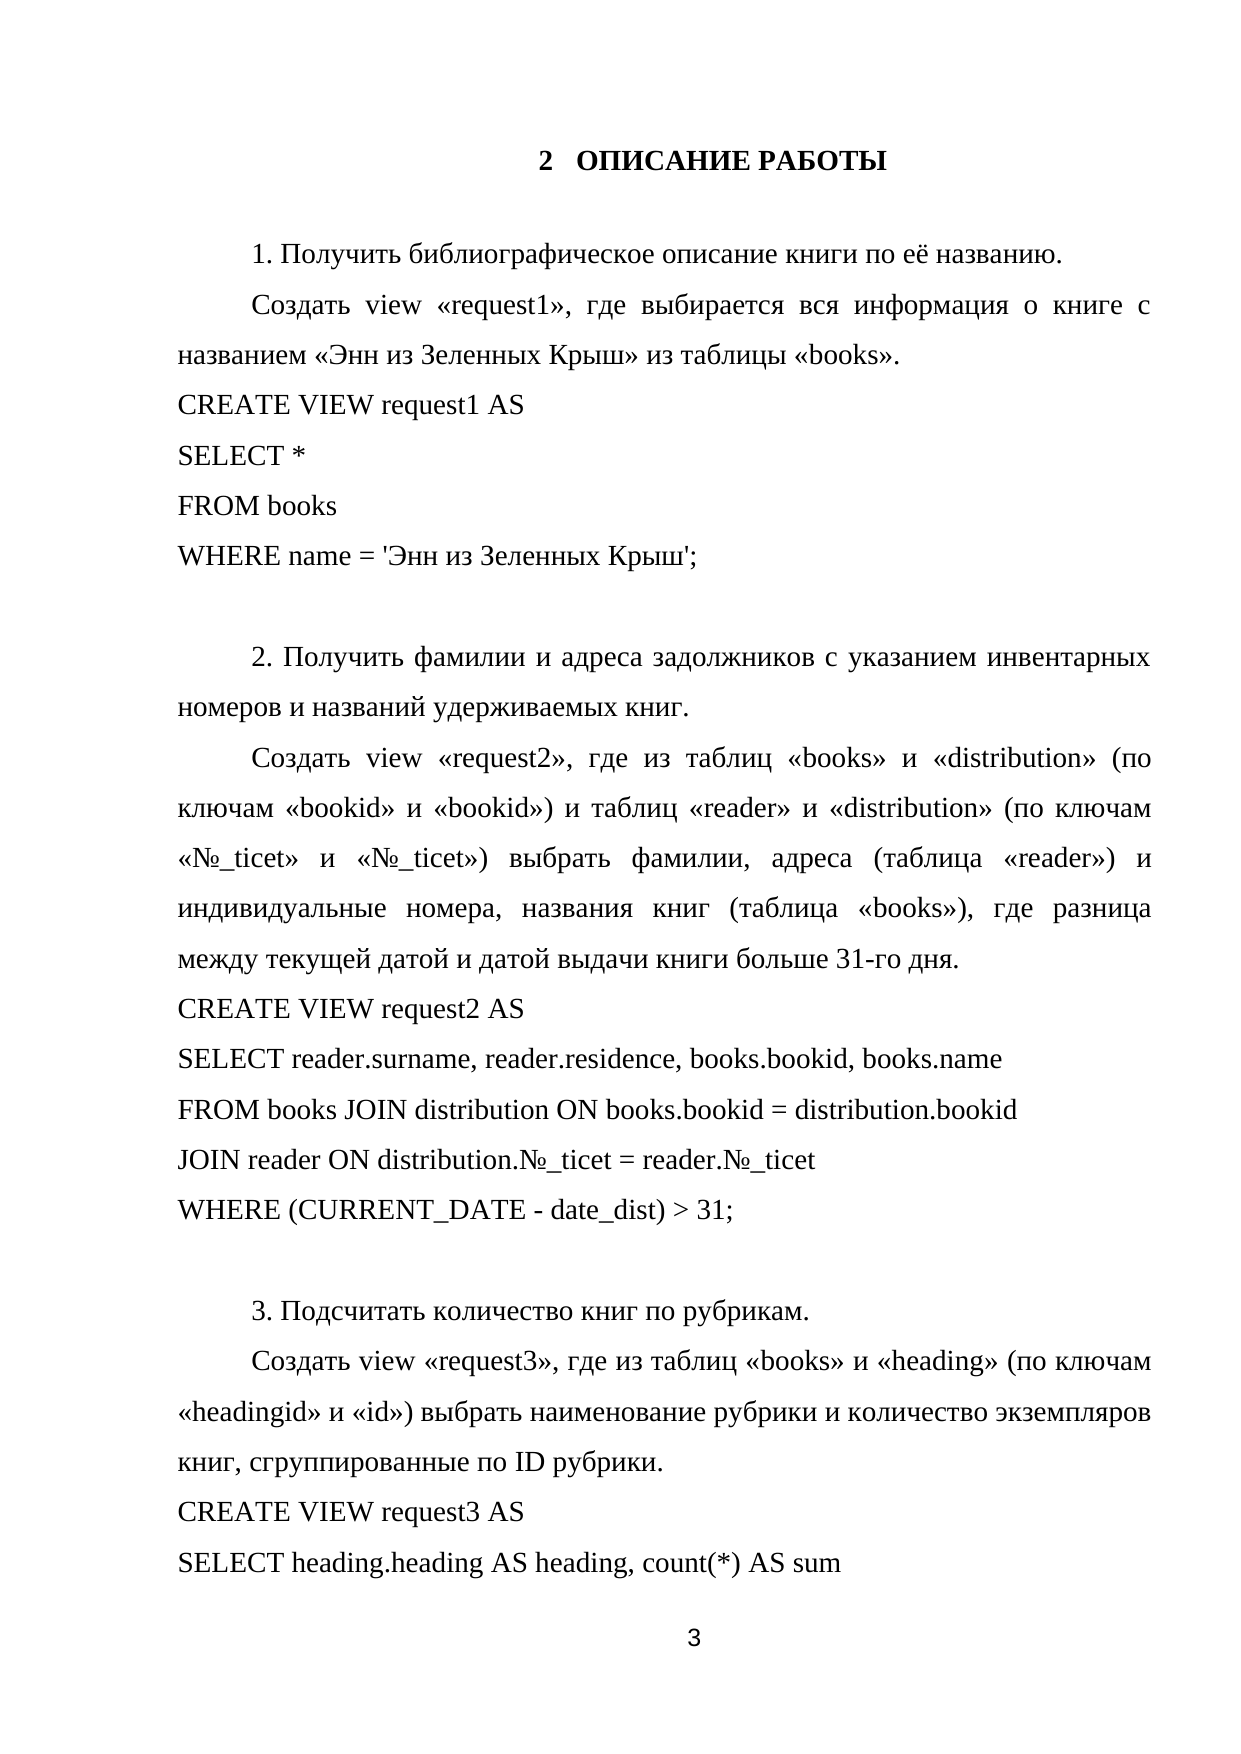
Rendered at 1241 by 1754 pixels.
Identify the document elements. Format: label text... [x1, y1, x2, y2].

text 1. Получить библиографическое описание книги по её названию. [177, 237, 1152, 270]
text WHERE name = 'Энн из Зеленных Крыш'; [177, 538, 1152, 572]
text SELECT reader.surname, reader.residence, books.bookid, books.name [177, 1042, 1152, 1075]
text CREATE VIEW request1 AS [177, 387, 1152, 421]
text SELECT heading.heading AS heading, count(*) AS sum [177, 1545, 1152, 1578]
text FROM books [177, 488, 1152, 522]
text SELECT * [177, 438, 1152, 471]
text Создать view «request3», где из таблиц «books» и «heading» (по ключам «headingid» и «id») выбрать наименование рубрики и количество экземпляров книг, сгруппированные по ID рубрики. [177, 1343, 1152, 1478]
text FROM books JOIN distribution ON books.bookid = distribution.bookid [177, 1092, 1152, 1125]
text 3. Подсчитать количество книг по рубрикам. [177, 1293, 1152, 1327]
text Создать view «request1», где выбирается вся информация о книге с названием «Энн из Зеленных Крыш» из таблицы «books». [177, 287, 1152, 371]
text WHERE (CURRENT_DATE - date_dist) > 31; [177, 1192, 1152, 1226]
text JOIN reader ON distribution.№_ticet = reader.№_ticet [177, 1142, 1152, 1176]
text 2. Получить фамилии и адреса задолжников с указанием инвентарных номеров и названий удерживаемых книг. [177, 639, 1152, 723]
text CREATE VIEW request2 AS [177, 991, 1152, 1025]
text CREATE VIEW request3 AS [177, 1494, 1152, 1528]
text Создать view «request2», где из таблиц «books» и «distribution» (по ключам «bookid» и «bookid») и таблиц «reader» и «distribution» (по ключам «№_ticet» и «№_ticet») выбрать фамилии, адреса (таблица «reader») и индивидуальные номера, названия книг (таблица «books»), где разница между текущей датой и датой выдачи книги больше 31-го дня. [177, 740, 1152, 974]
subtitle ОПИСАНИЕ РАБОТЫ [274, 143, 1152, 177]
